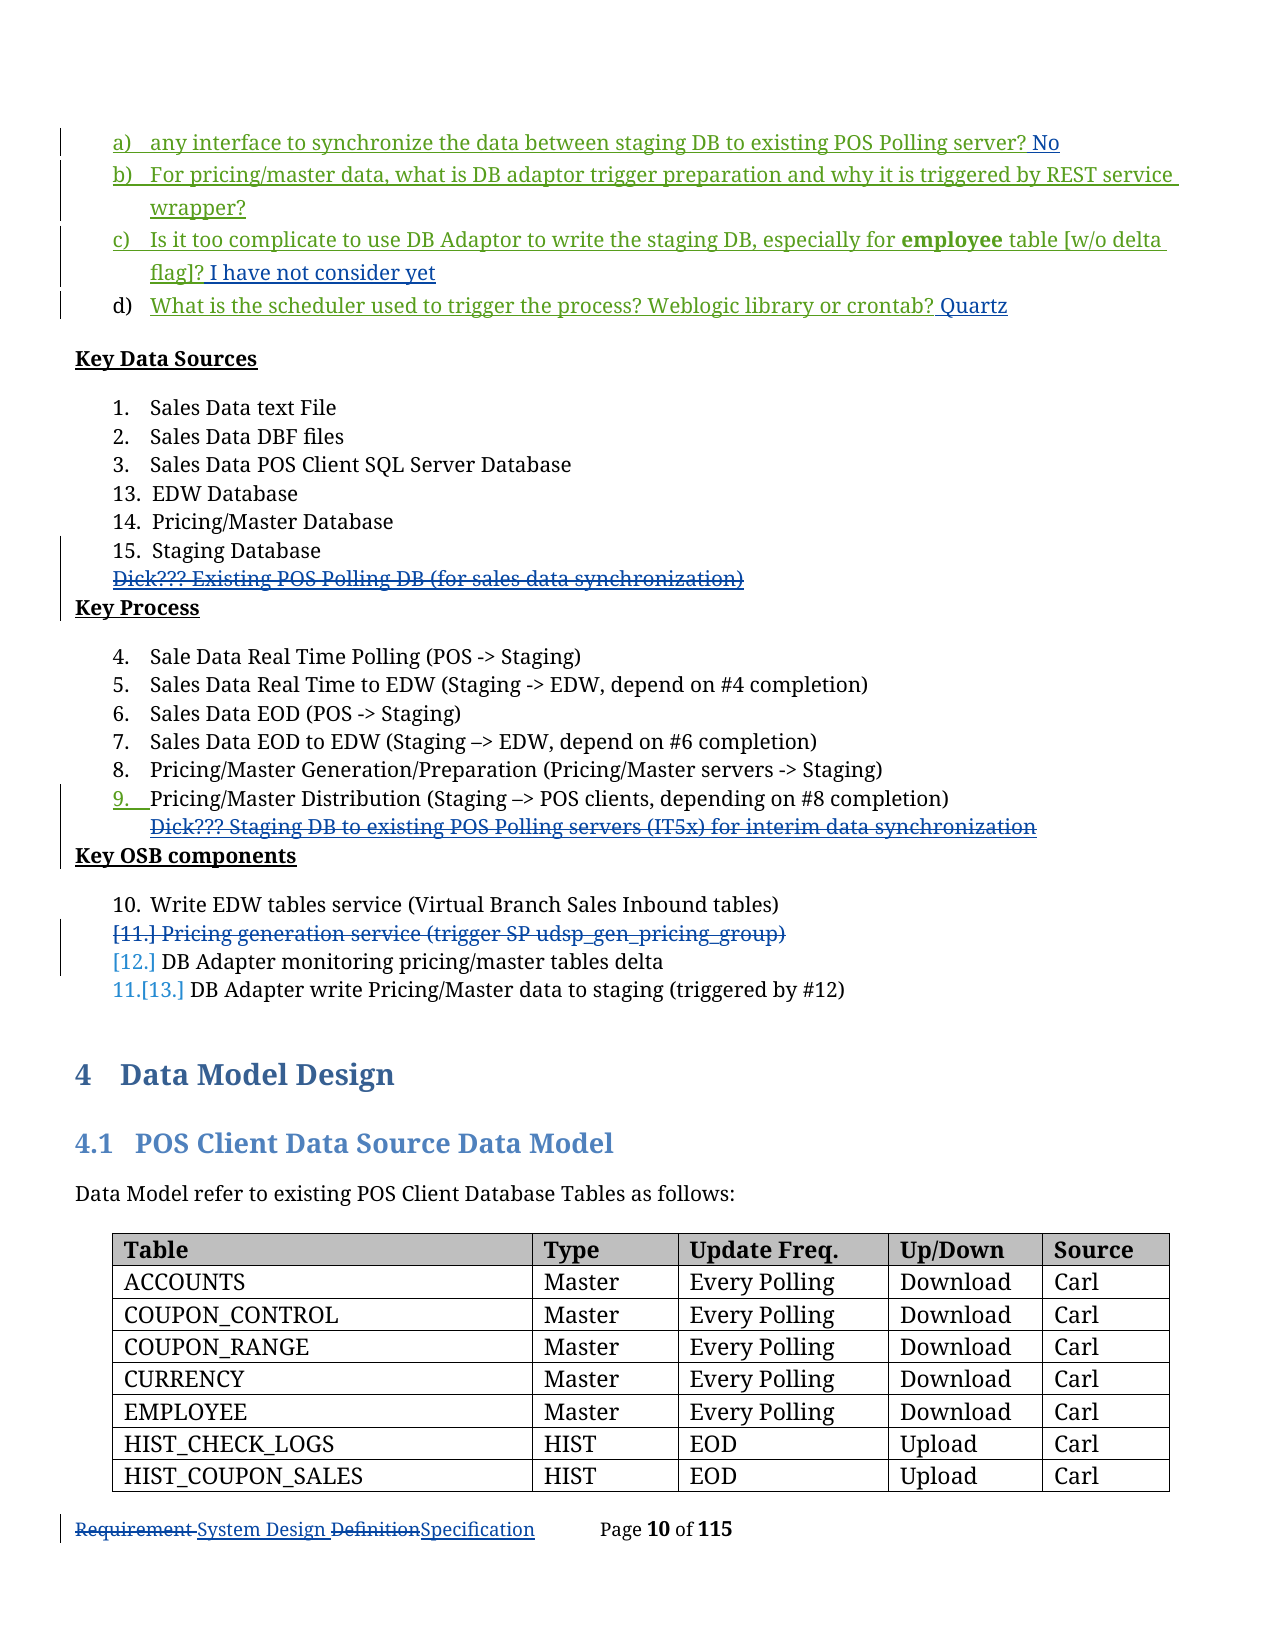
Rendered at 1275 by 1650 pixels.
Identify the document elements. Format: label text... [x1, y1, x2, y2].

text Key Data Sources [75, 344, 1200, 373]
text Key Process [75, 593, 1200, 621]
table_cell Download [889, 1331, 1042, 1362]
table_cell Master [533, 1266, 678, 1297]
subtitle POS Client Data Source Data Model [75, 1124, 1200, 1161]
table_cell Download [889, 1395, 1042, 1427]
table_cell Carl [1043, 1266, 1169, 1297]
table_cell Every Polling [679, 1266, 888, 1297]
table_cell EOD [679, 1428, 888, 1459]
table_cell Every Polling [679, 1363, 888, 1394]
list DB Adapter write Pricing/Master data to staging (triggered by #12) [112, 976, 1200, 1004]
text Data Model refer to existing POS Client Database Tables as follows: [75, 1179, 1200, 1208]
table_cell Carl [1043, 1331, 1169, 1362]
table_cell COUPON_CONTROL [113, 1299, 532, 1330]
table_header Table [113, 1234, 532, 1265]
list Sale Data Real Time Polling (POS -> Staging) [112, 642, 1200, 670]
table_cell ACCOUNTS [113, 1266, 532, 1297]
list DB Adapter monitoring pricing/master tables delta [112, 947, 1200, 976]
table_cell COUPON_RANGE [113, 1331, 532, 1362]
table_cell EOD [679, 1460, 888, 1491]
table_cell Master [533, 1363, 678, 1394]
table_cell Carl [1043, 1363, 1169, 1394]
list Sales Data EOD (POS -> Staging) [112, 699, 1200, 727]
table_header Up/Down [889, 1234, 1042, 1265]
list Sales Data POS Client SQL Server Database [112, 450, 1200, 479]
table_cell Download [889, 1299, 1042, 1330]
table_cell HIST_COUPON_SALES [113, 1460, 532, 1491]
table_cell Every Polling [679, 1331, 888, 1362]
table_cell Download [889, 1363, 1042, 1394]
table_cell EMPLOYEE [113, 1395, 532, 1427]
table_cell Every Polling [679, 1299, 888, 1330]
list Pricing/Master Generation/Preparation (Pricing/Master servers -> Staging) [112, 756, 1200, 784]
table_cell Upload [889, 1460, 1042, 1491]
table_cell Master [533, 1331, 678, 1362]
list Pricing/Master Distribution (Staging –> POS clients, depending on #8 completion) [112, 784, 1200, 812]
table_cell Download [889, 1266, 1042, 1297]
table_header Source [1043, 1234, 1169, 1265]
list Sales Data Real Time to EDW (Staging -> EDW, depend on #4 completion) [112, 670, 1200, 699]
list Sales Data DBF files [112, 422, 1200, 450]
table_cell Carl [1043, 1428, 1169, 1459]
text 14. Pricing/Master Database [112, 507, 1200, 536]
table_cell Carl [1043, 1299, 1169, 1330]
subtitle Data Model Design [75, 1054, 1200, 1094]
list Sales Data text File [112, 393, 1200, 422]
table_cell Carl [1043, 1460, 1169, 1491]
table_cell CURRENCY [113, 1363, 532, 1394]
table_cell Master [533, 1395, 678, 1427]
table_cell Every Polling [679, 1395, 888, 1427]
table_cell HIST [533, 1428, 678, 1459]
text 13. EDW Database [112, 479, 1200, 507]
table_header Type [533, 1234, 678, 1265]
list Sales Data EOD to EDW (Staging –> EDW, depend on #6 completion) [112, 727, 1200, 756]
table_cell HIST [533, 1460, 678, 1491]
table_cell HIST_CHECK_LOGS [113, 1428, 532, 1459]
text 15. Staging Database [112, 536, 1200, 564]
table_cell Carl [1043, 1395, 1169, 1427]
table_cell Upload [889, 1428, 1042, 1459]
table_cell Master [533, 1299, 678, 1330]
text Key OSB components [75, 841, 1200, 869]
table_header Update Freq. [679, 1234, 888, 1265]
list Write EDW tables service (Virtual Branch Sales Inbound tables) [112, 890, 1200, 919]
